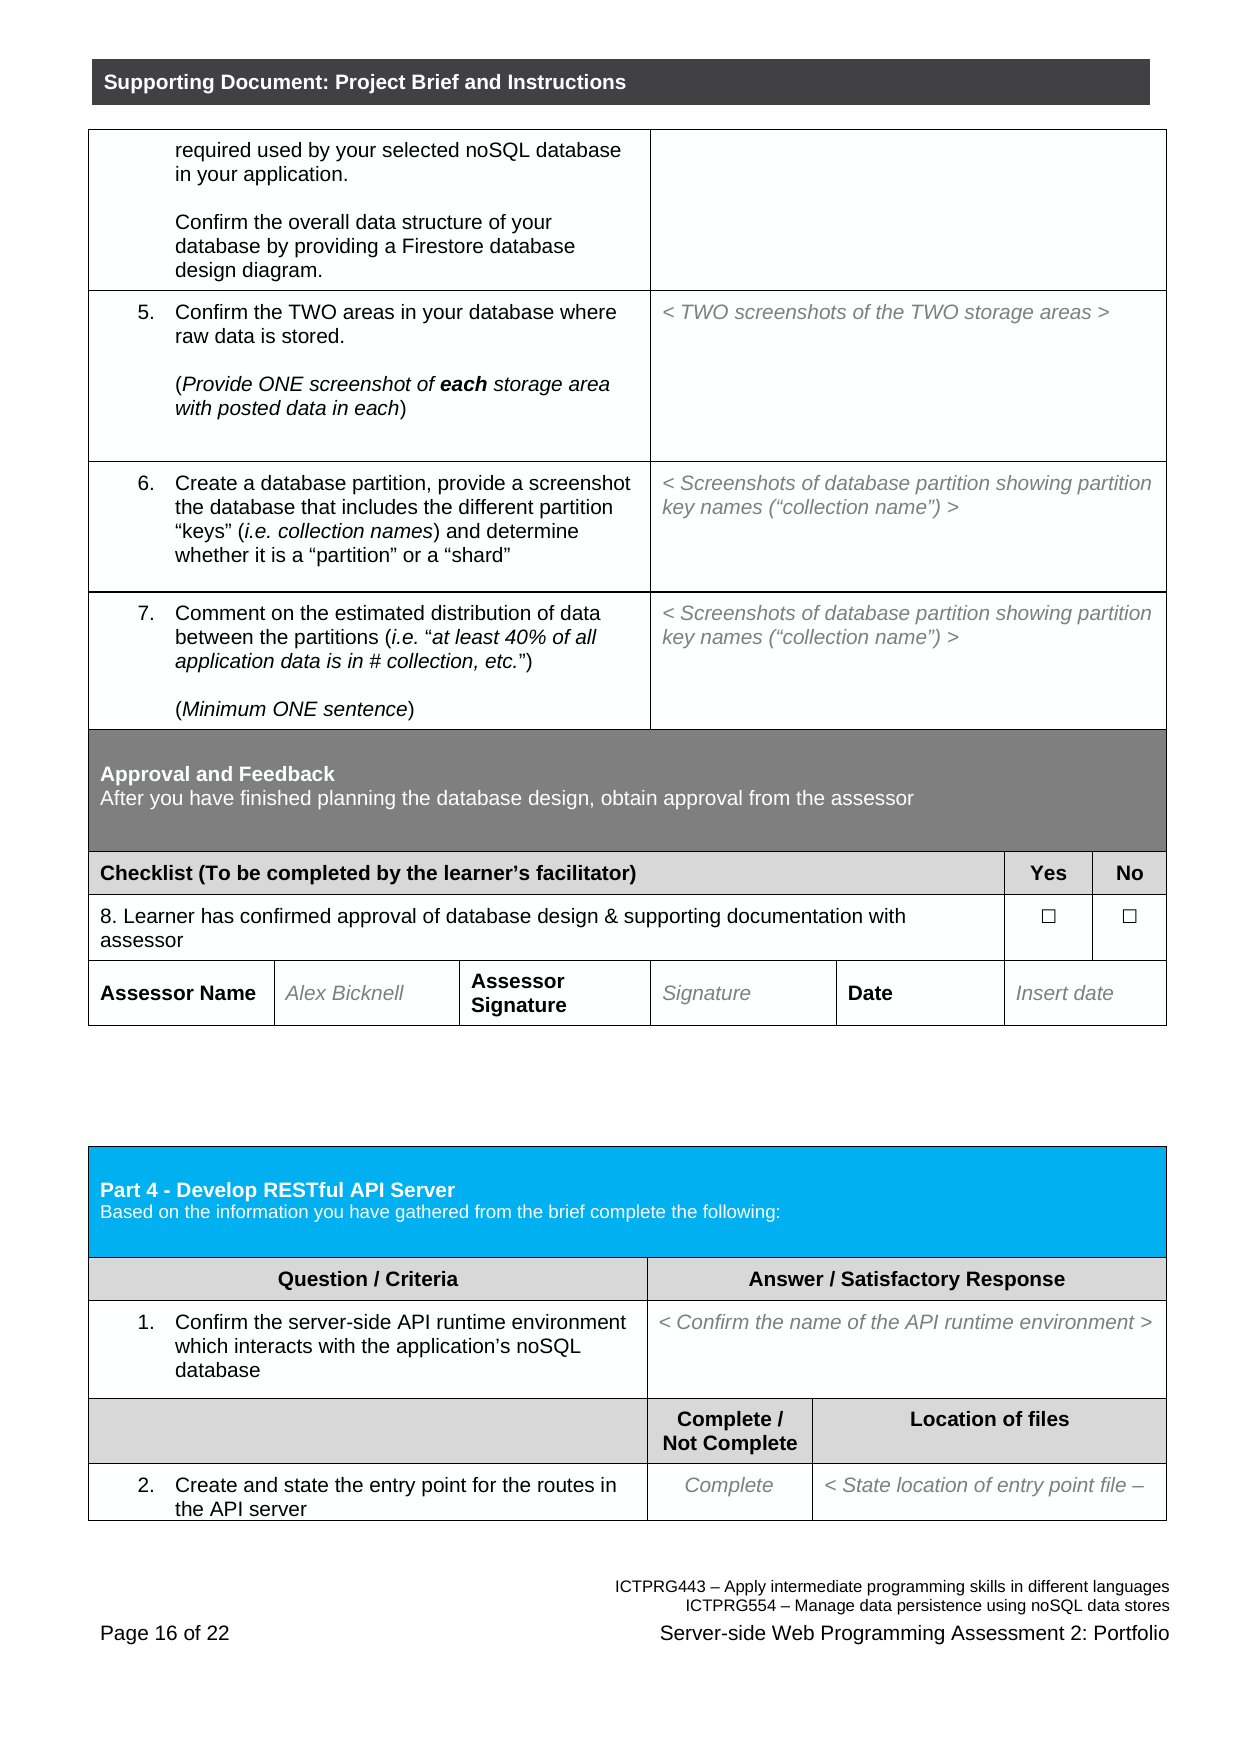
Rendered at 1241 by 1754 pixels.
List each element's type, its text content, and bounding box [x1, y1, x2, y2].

table_cell Assessor Signature [460, 961, 650, 1025]
table_cell ☐ [1093, 895, 1166, 960]
table_cell Checklist (To be completed by the learner’s facilitator) [89, 852, 1004, 894]
table_cell < Confirm the name of the API runtime environment > [648, 1301, 1166, 1397]
table_header Part 4 - Develop RESTful API Server Based on the information you have gathered from the brief complete the following: [89, 1147, 1166, 1257]
table_cell ☐ [1005, 895, 1092, 960]
table_cell No [1093, 852, 1166, 894]
table_cell Location of files [813, 1399, 1166, 1463]
table_cell < Screenshots of database partition showing partition key names (“collection name”) > [651, 593, 1166, 729]
table_cell Confirm the server-side API runtime environment which interacts with the application’s noSQL database [89, 1301, 647, 1397]
table_cell Comment on the estimated distribution of data between the partitions (i.e. “at least 40% of all application data is in # collection, etc.”) (Minimum ONE sentence) [89, 593, 650, 729]
table_cell Yes [1005, 852, 1092, 894]
table_cell Approval and Feedback After you have finished planning the database design, obtain approval from the assessor [89, 730, 1166, 851]
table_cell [89, 130, 650, 290]
table_cell < TWO screenshots of the TWO storage areas > [651, 291, 1166, 461]
table_cell < Screenshots of database partition showing partition key names (“collection name”) > [651, 462, 1166, 591]
table_cell Assessor Name [89, 961, 274, 1025]
table_cell 8. Learner has confirmed approval of database design & supporting documentation with assessor [89, 895, 1004, 960]
table_cell Complete [648, 1464, 812, 1520]
table_cell Complete / Not Complete [648, 1399, 812, 1463]
table_cell Confirm the TWO areas in your database where raw data is stored. (Provide ONE screenshot of each storage area with posted data in each) [89, 291, 650, 461]
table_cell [651, 130, 1166, 290]
table_cell [89, 1399, 647, 1463]
table_cell Answer / Satisfactory Response [648, 1258, 1166, 1300]
table_cell Create a database partition, provide a screenshot the database that includes the different partition “keys” (i.e. collection names) and determine whether it is a “partition” or a “shard” [89, 462, 650, 591]
table_cell Question / Criteria [89, 1258, 647, 1300]
table_cell Insert date [1005, 961, 1166, 1025]
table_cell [813, 1464, 1166, 1520]
table_cell Date [837, 961, 1004, 1025]
table_cell Signature [651, 961, 836, 1025]
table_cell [89, 1464, 647, 1520]
table_cell Alex Bicknell [275, 961, 459, 1025]
